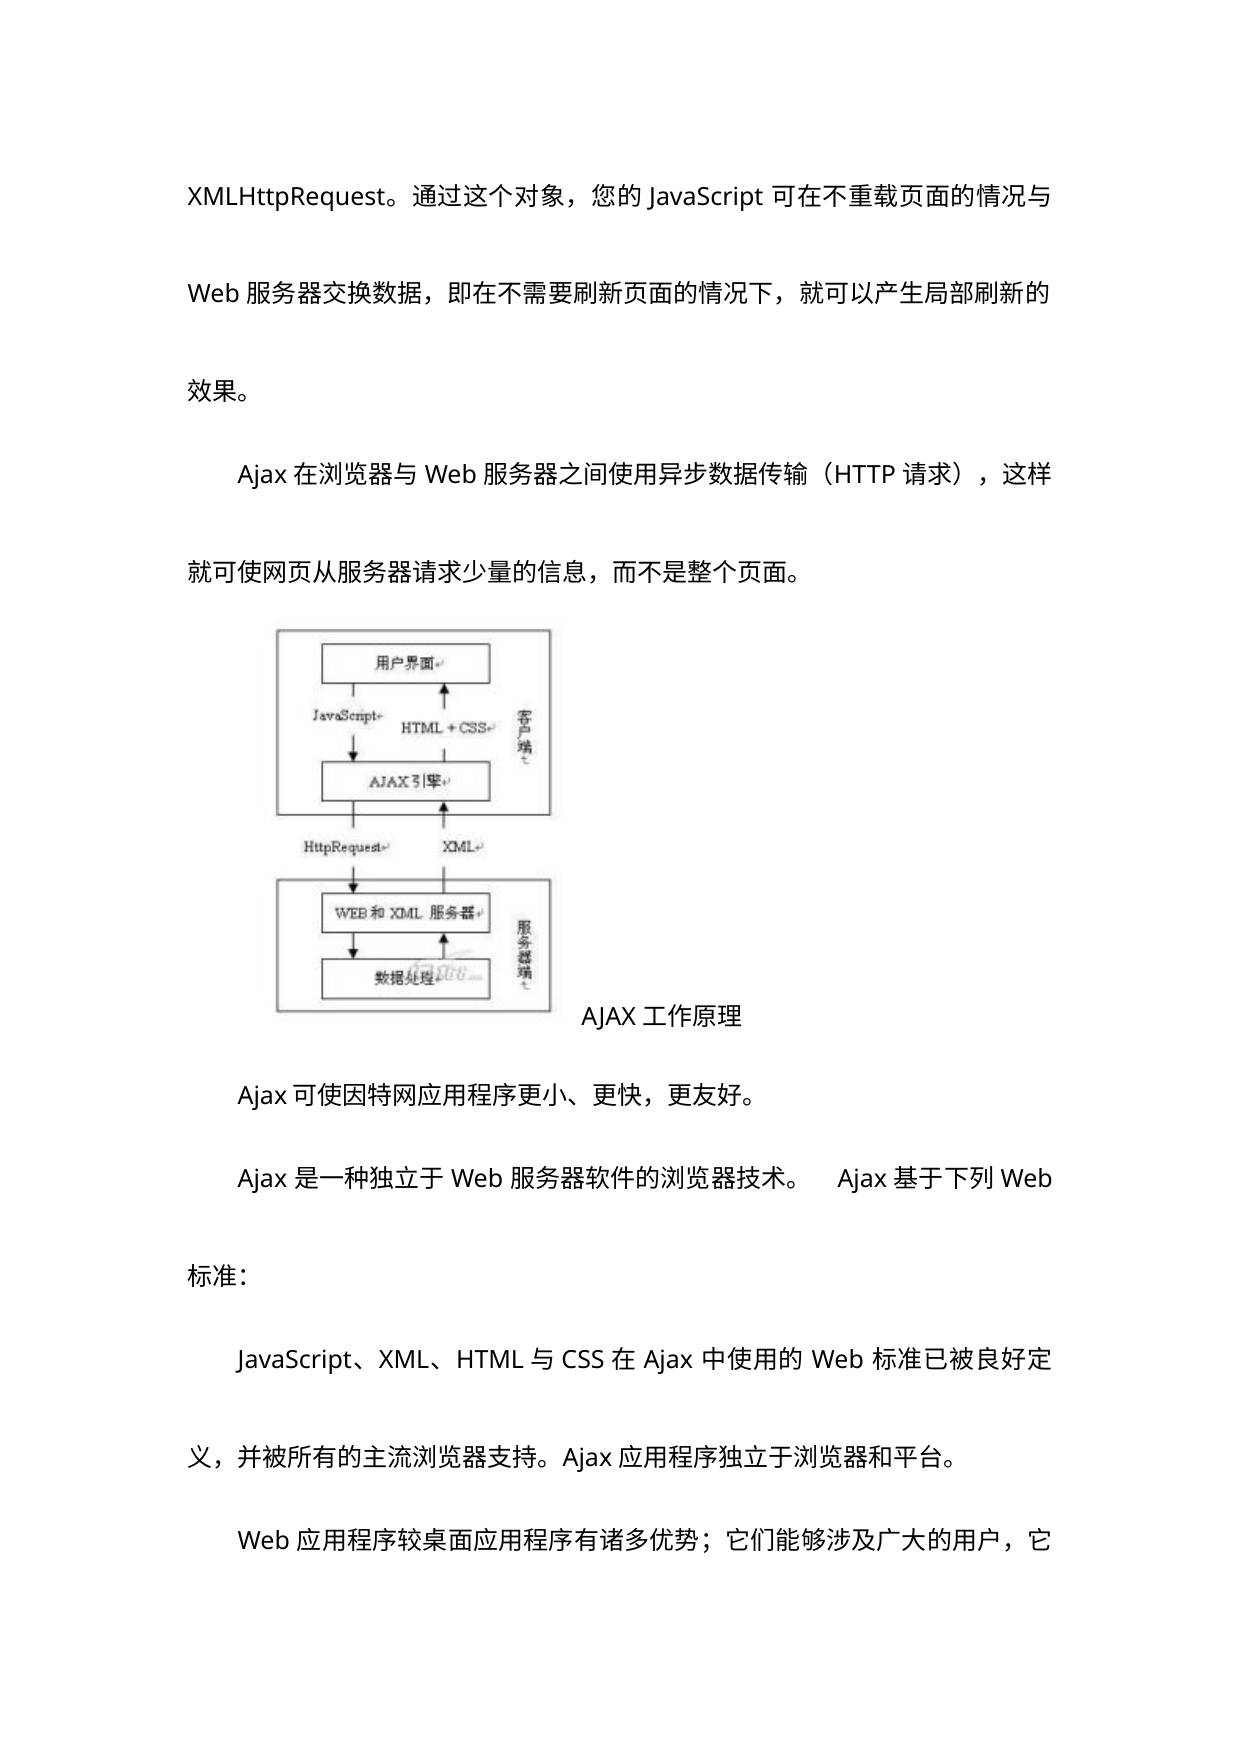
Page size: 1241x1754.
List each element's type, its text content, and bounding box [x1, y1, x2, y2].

text Ajax 在浏览器与 Web 服务器之间使用异步数据传输（HTTP 请求），这样就可使网页从服务器请求少量的信息，而不是整个页面。 [187, 440, 1053, 603]
text Ajax 是一种独立于 Web 服务器软件的浏览器技术。 Ajax 基于下列 Web 标准： [187, 1144, 1053, 1307]
picture [237, 620, 582, 1026]
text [187, 162, 1053, 422]
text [187, 1506, 1053, 1571]
text JavaScript、XML、HTML与 CSS 在 Ajax 中使用的 Web 标准已被良好定义，并被所有的主流浏览器支持。Ajax 应用程序独立于浏览器和平台。 [187, 1325, 1053, 1488]
text Ajax可使因特网应用程序更小、更快，更友好。 [187, 1061, 1053, 1126]
